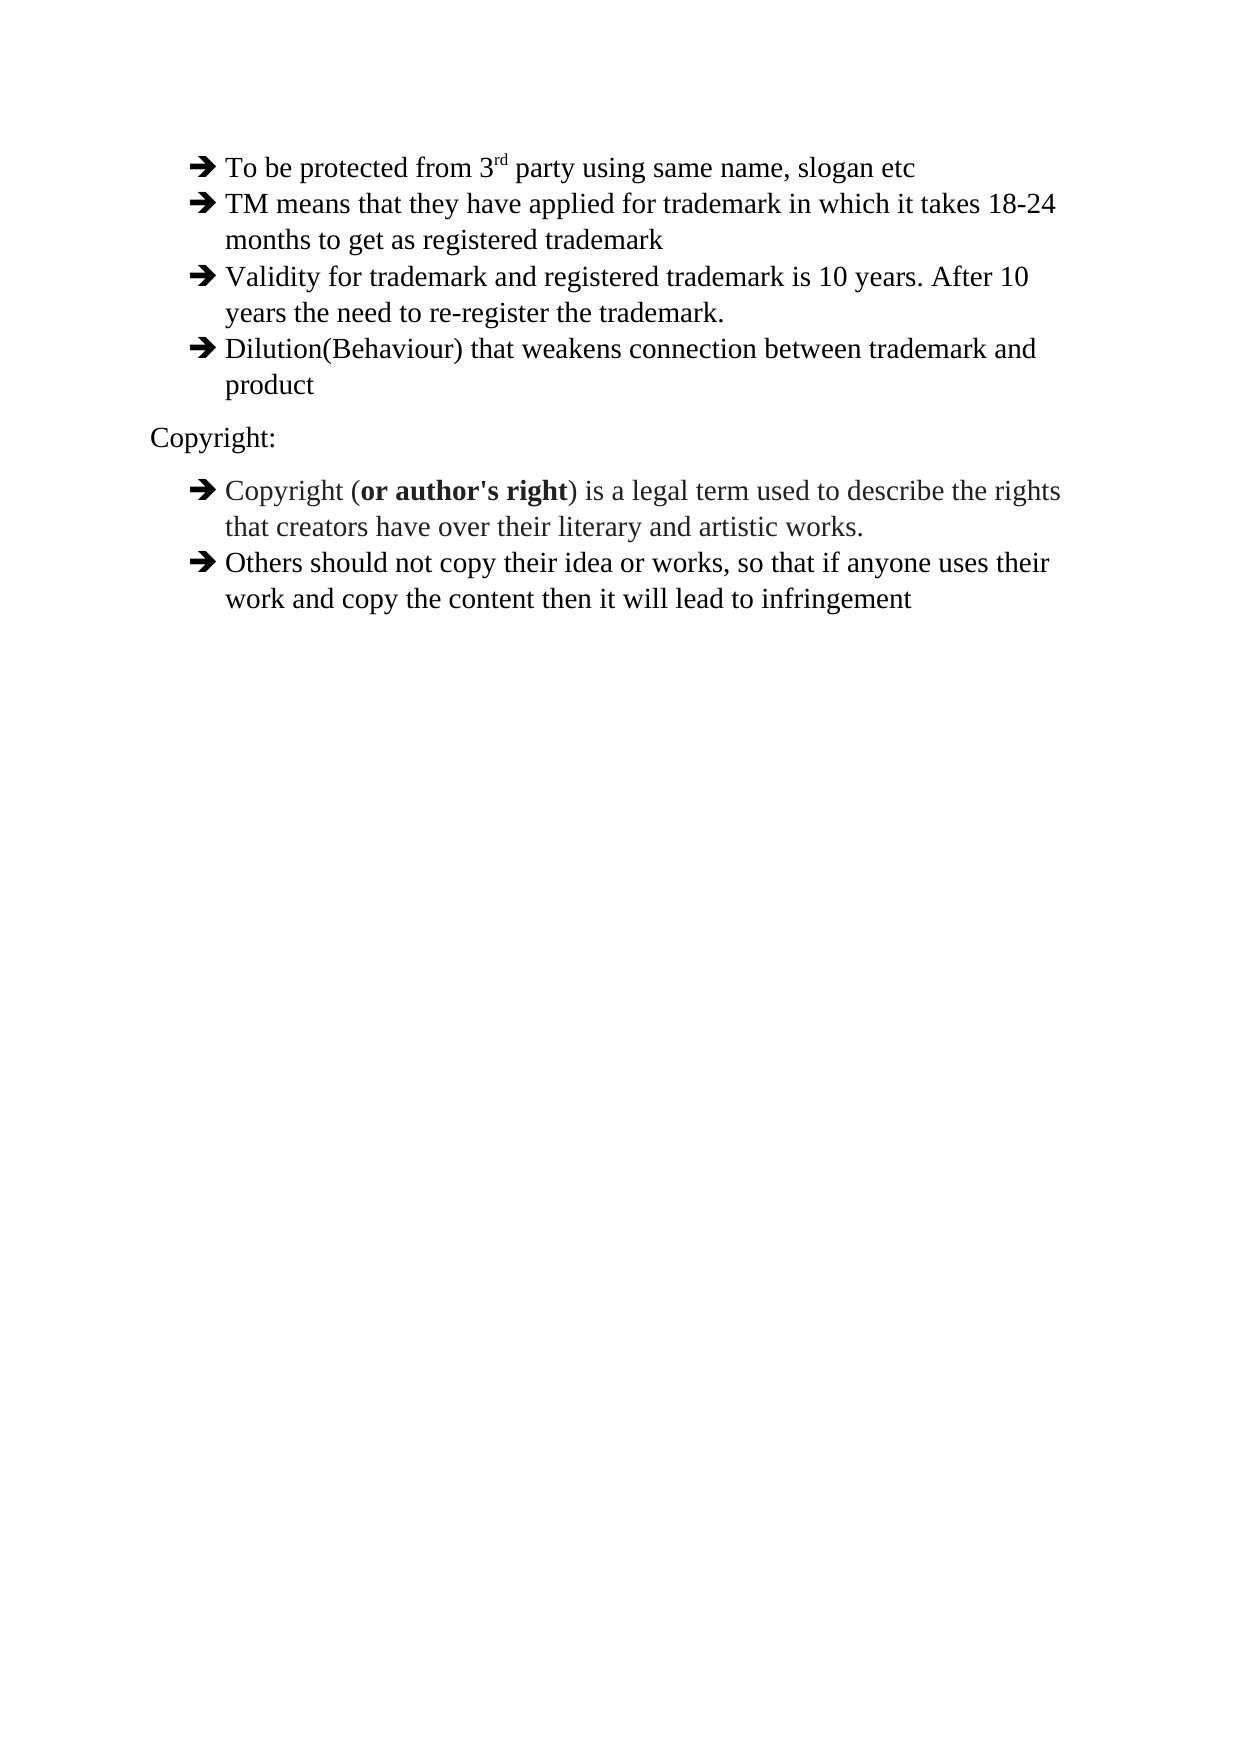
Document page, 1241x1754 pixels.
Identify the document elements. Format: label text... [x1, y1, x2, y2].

list Copyright (or author's right) is a legal term used to describe the rights that creators have over their literary and artistic works. [187, 473, 1090, 543]
list TM means that they have applied for trademark in which it takes 18-24 months to get as registered trademark [187, 186, 1090, 256]
list To be protected from 3rd party using same name, slogan etc [187, 150, 1090, 184]
list Others should not copy their idea or works, so that if anyone uses their work and copy the content then it will lead to infringement [187, 545, 1090, 615]
list Validity for trademark and registered trademark is 10 years. After 10 years the need to re-register the trademark. [187, 259, 1090, 328]
text Copyright: [150, 420, 1090, 454]
list Dilution(Behaviour) that weakens connection between trademark and product [187, 331, 1090, 401]
